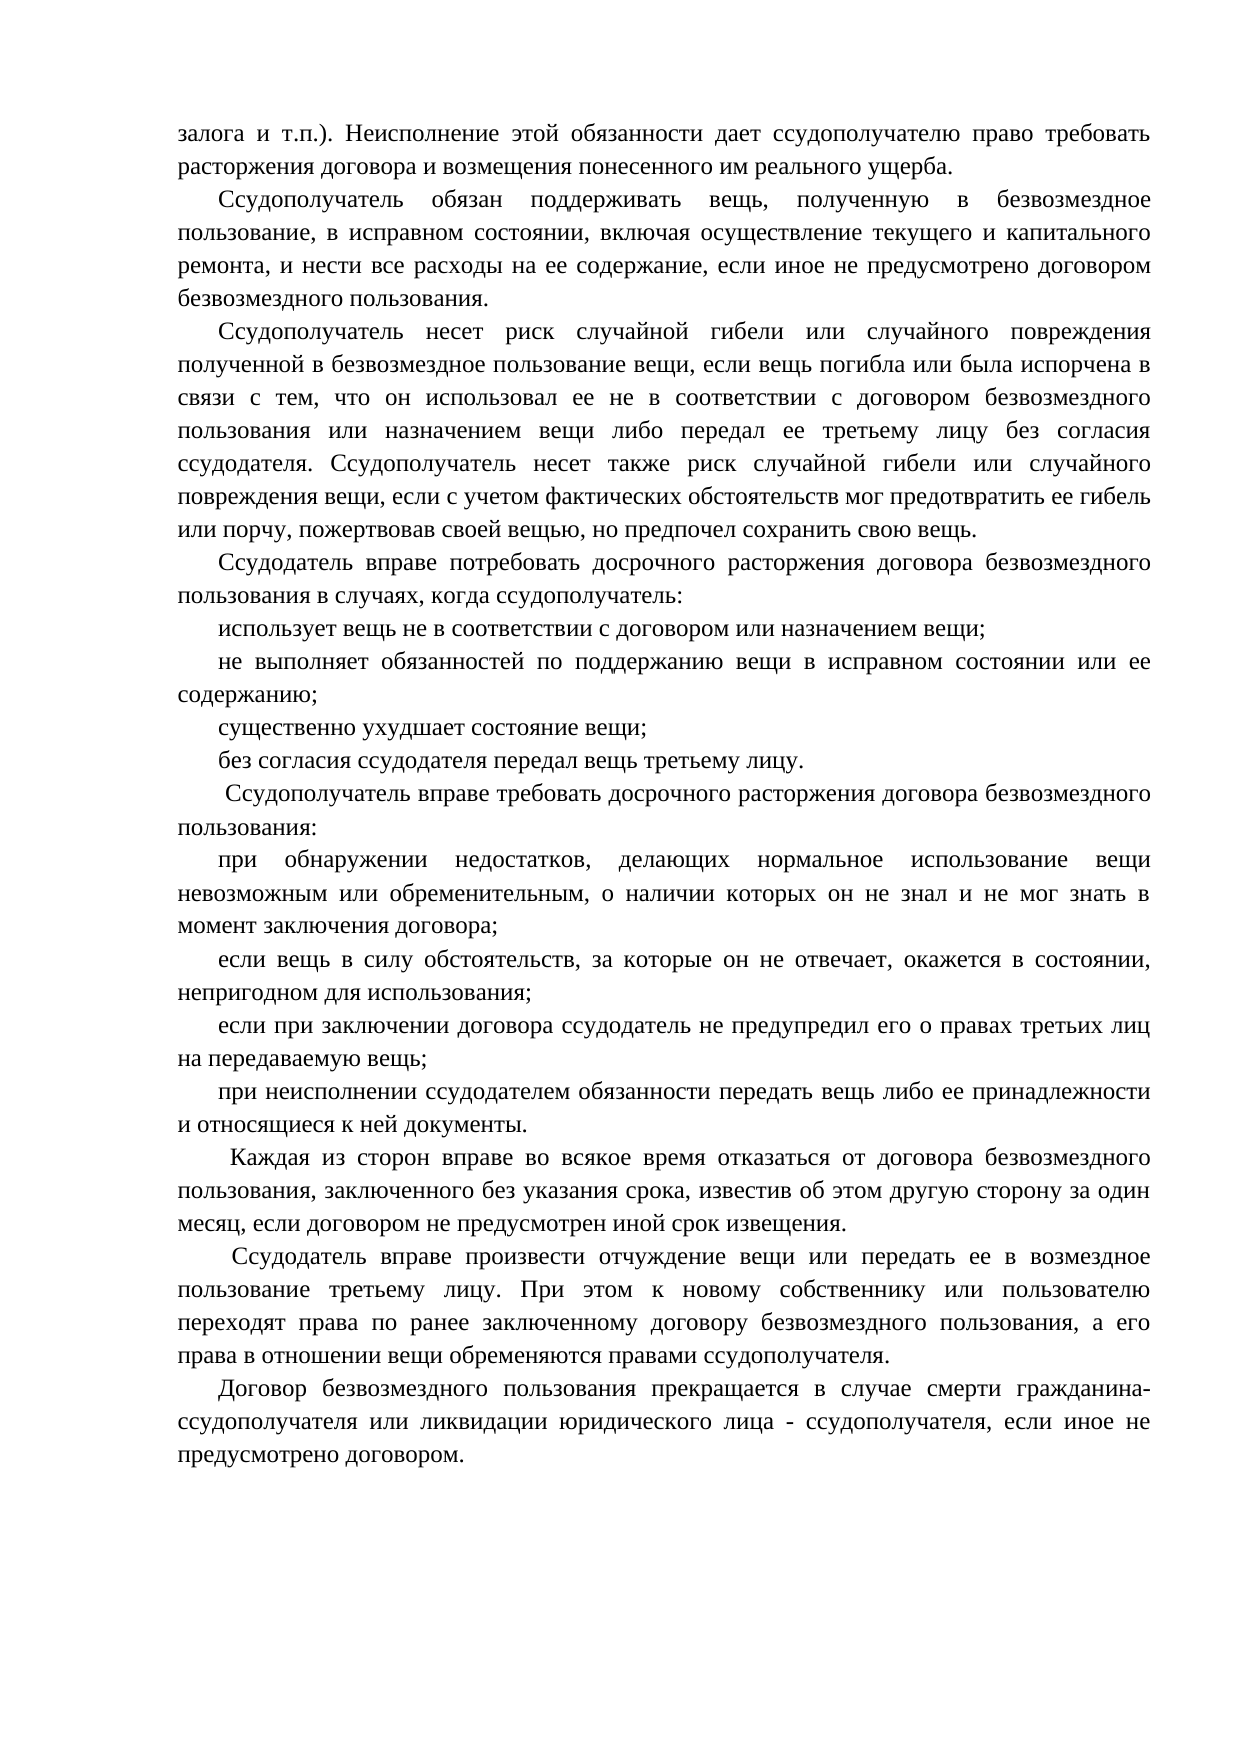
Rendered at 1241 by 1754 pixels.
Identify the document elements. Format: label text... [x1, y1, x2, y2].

text Ссудодатель вправе потребовать досрочного расторжения договора безвозмездного пользования в случаях, когда ссудополучатель: [177, 547, 1152, 609]
text Договор безвозмездного пользования прекращается в случае смерти гражданина-ссудополучателя или ликвидации юридического лица - ссудополучателя, если иное не предусмотрено договором. [177, 1373, 1152, 1468]
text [177, 118, 1152, 180]
text Каждая из сторон вправе во всякое время отказаться от договора безвозмездного пользования, заключенного без указания срока, известив об этом другую сторону за один месяц, если договором не предусмотрен иной срок извещения. [177, 1142, 1152, 1237]
text использует вещь не в соответствии с договором или назначением вещи; [177, 613, 1152, 642]
text без согласия ссудодателя передал вещь третьему лицу. [177, 746, 1152, 774]
text Ссудополучатель обязан поддерживать вещь, полученную в безвозмездное пользование, в исправном состоянии, включая осуществление текущего и капитального ремонта, и нести все расходы на ее содержание, если иное не предусмотрено договором безвозмездного пользования. [177, 184, 1152, 312]
text если вещь в силу обстоятельств, за которые он не отвечает, окажется в состоянии, непригодном для использования; [177, 944, 1152, 1005]
text если при заключении договора ссудодатель не предупредил его о правах третьих лиц на передаваемую вещь; [177, 1010, 1152, 1071]
text при обнаружении недостатков, делающих нормальное использование вещи невозможным или обременительным, о наличии которых он не знал и не мог знать в момент заключения договора; [177, 844, 1152, 939]
text существенно ухудшает состояние вещи; [177, 712, 1152, 741]
text Ссудополучатель несет риск случайной гибели или случайного повреждения полученной в безвозмездное пользование вещи, если вещь погибла или была испорчена в связи с тем, что он использовал ее не в соответствии с договором безвозмездного пользования или назначением вещи либо передал ее третьему лицу без согласия ссудодателя. Ссудополучатель несет также риск случайной гибели или случайного повреждения вещи, если с учетом фактических обстоятельств мог предотвратить ее гибель или порчу, пожертвовав своей вещью, но предпочел сохранить свою вещь. [177, 316, 1152, 543]
text не выполняет обязанностей по поддержанию вещи в исправном состоянии или ее содержанию; [177, 646, 1152, 708]
text Ссудодатель вправе произвести отчуждение вещи или передать ее в возмездное пользование третьему лицу. При этом к новому собственнику или пользователю переходят права по ранее заключенному договору безвозмездного пользования, а его права в отношении вещи обременяются правами ссудополучателя. [177, 1241, 1152, 1369]
text при неисполнении ссудодателем обязанности передать вещь либо ее принадлежности и относящиеся к ней документы. [177, 1076, 1152, 1137]
text Ссудополучатель вправе требовать досрочного расторжения договора безвозмездного пользования: [177, 778, 1152, 840]
